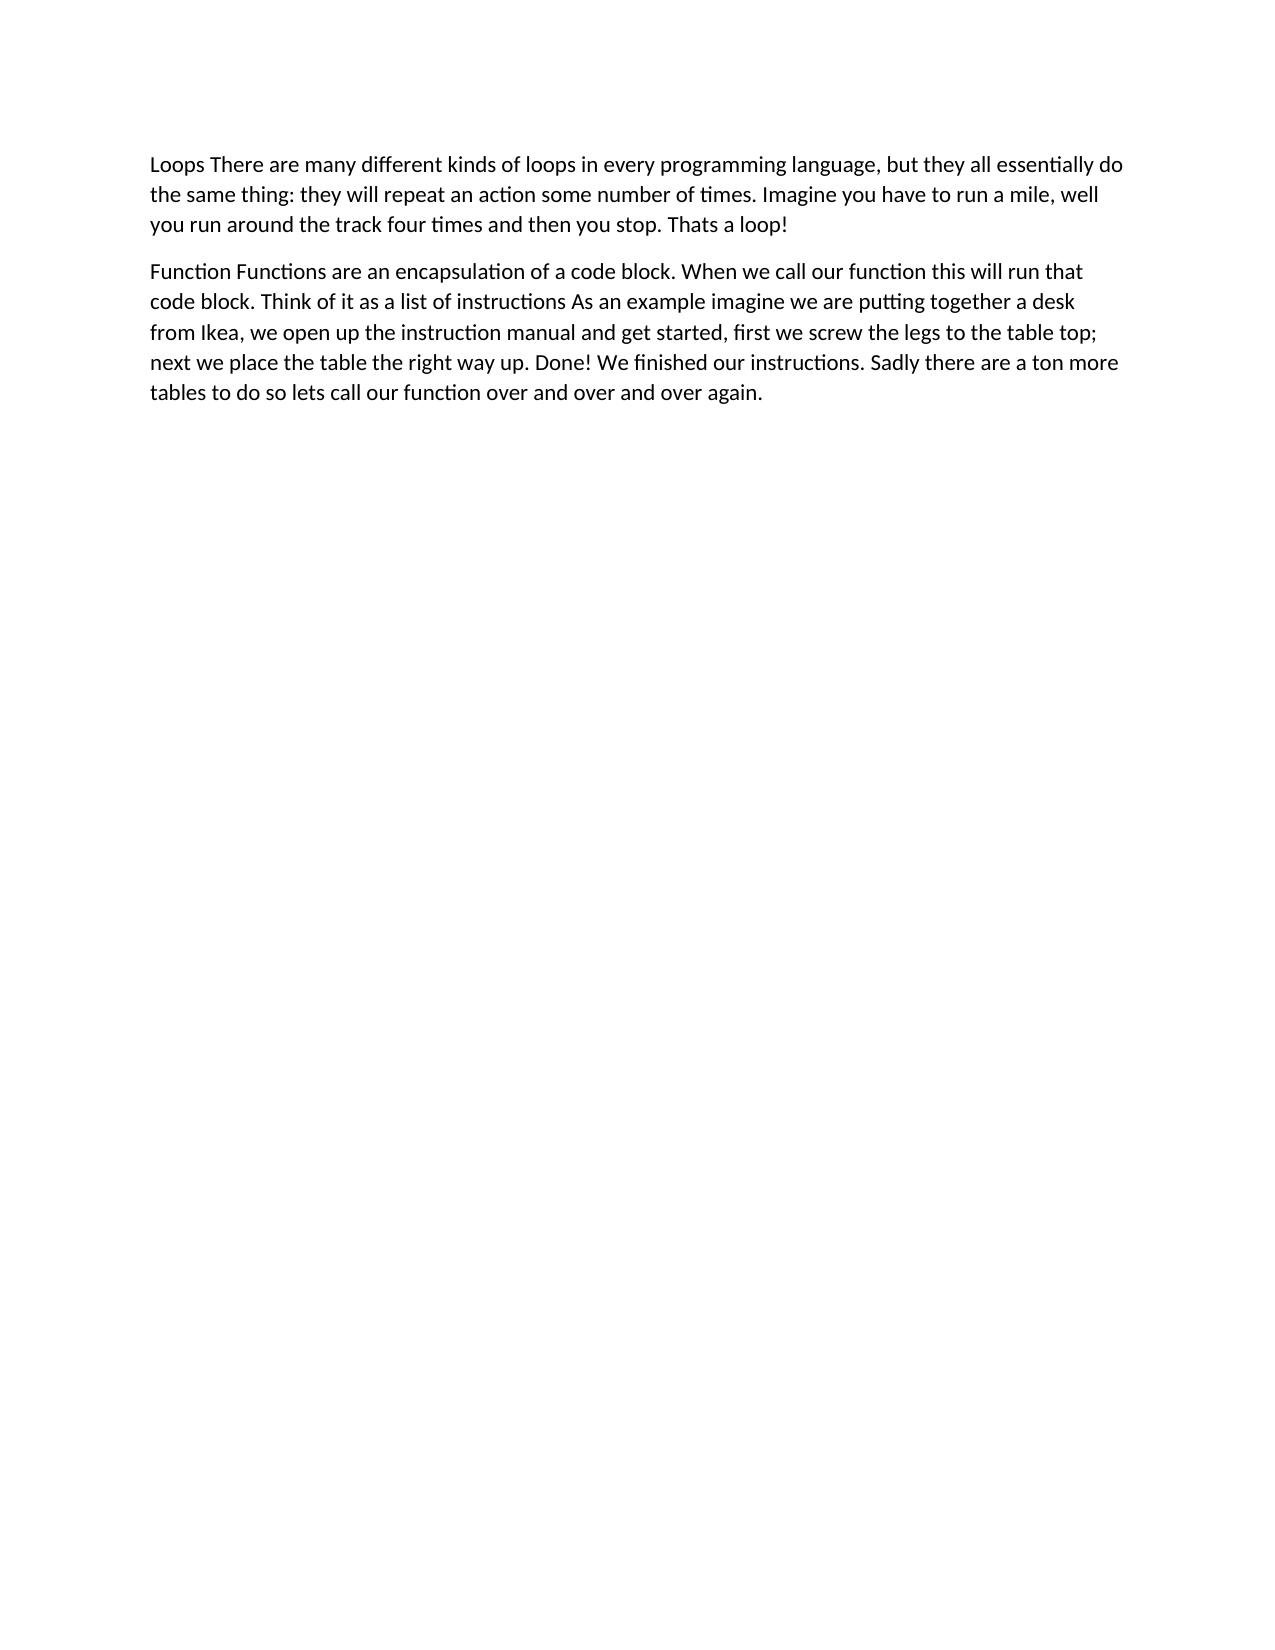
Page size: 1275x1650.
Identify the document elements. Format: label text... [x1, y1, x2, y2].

text Function Functions are an encapsulation of a code block. When we call our function this will run that code block. Think of it as a list of instructions As an example imagine we are putting together a desk from Ikea, we open up the instruction manual and get started, first we screw the legs to the table top; next we place the table the right way up. Done! We finished our instructions. Sadly there are a ton more tables to do so lets call our function over and over and over again. [150, 257, 1125, 406]
text Loops There are many different kinds of loops in every programming language, but they all essentially do the same thing: they will repeat an action some number of times. Imagine you have to run a mile, well you run around the track four times and then you stop. Thats a loop! [150, 150, 1125, 238]
